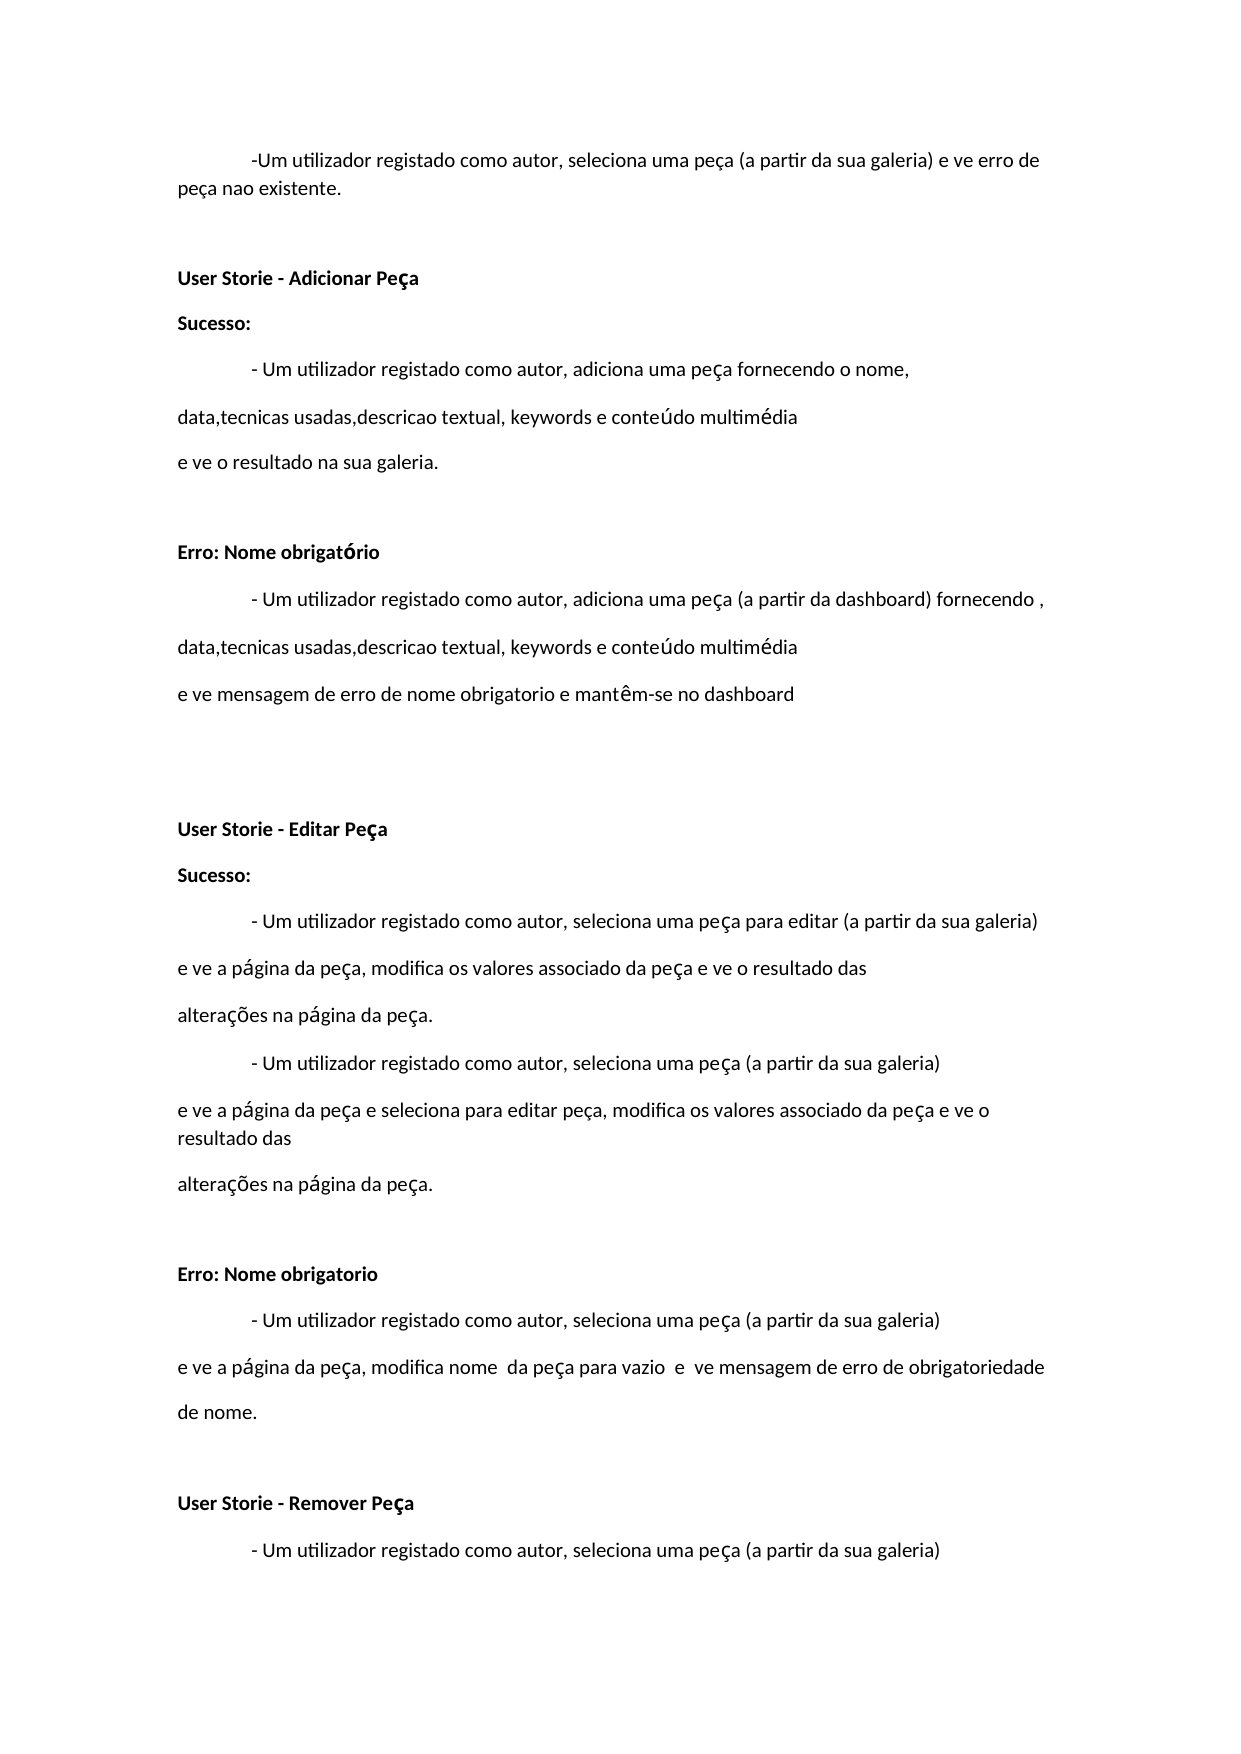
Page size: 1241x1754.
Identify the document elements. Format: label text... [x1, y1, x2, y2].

text e ve a página da peça e seleciona para editar peça, modifica os valores associado da peça e ve o resultado das [177, 1095, 1063, 1151]
text data,tecnicas usadas,descricao textual, keywords e conteúdo multimédia [177, 632, 1063, 660]
text User Storie - Adicionar Peça [177, 263, 1063, 292]
text User Storie - Editar Peça [177, 814, 1063, 843]
text - Um utilizador registado como autor, seleciona uma peça (a partir da sua galeria) [177, 1305, 1063, 1333]
text Erro: Nome obrigatório [177, 537, 1063, 566]
text e ve o resultado na sua galeria. [177, 449, 1063, 474]
text e ve a página da peça, modifica nome da peça para vazio e ve mensagem de erro de obrigatoriedade [177, 1352, 1063, 1381]
text de nome. [177, 1399, 1063, 1425]
text Erro: Nome obrigatorio [177, 1261, 1063, 1286]
text -Um utilizador registado como autor, seleciona uma peça (a partir da sua galeria) e ve erro de peça nao existente. [177, 148, 1063, 200]
text e ve mensagem de erro de nome obrigatorio e mantêm-se no dashboard [177, 679, 1063, 707]
text Sucesso: [177, 862, 1063, 887]
text - Um utilizador registado como autor, seleciona uma peça para editar (a partir da sua galeria) [177, 906, 1063, 934]
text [177, 1535, 1063, 1563]
text e ve a página da peça, modifica os valores associado da peça e ve o resultado das [177, 953, 1063, 982]
text - Um utilizador registado como autor, adiciona uma peça fornecendo o nome, [177, 354, 1063, 383]
text data,tecnicas usadas,descricao textual, keywords e conteúdo multimédia [177, 402, 1063, 430]
text alterações na página da peça. [177, 1169, 1063, 1198]
text - Um utilizador registado como autor, adiciona uma peça (a partir da dashboard) fornecendo , [177, 584, 1063, 613]
text alterações na página da peça. [177, 1000, 1063, 1029]
text Sucesso: [177, 310, 1063, 336]
text - Um utilizador registado como autor, seleciona uma peça (a partir da sua galeria) [177, 1048, 1063, 1076]
text User Storie - Remover Peça [177, 1488, 1063, 1516]
